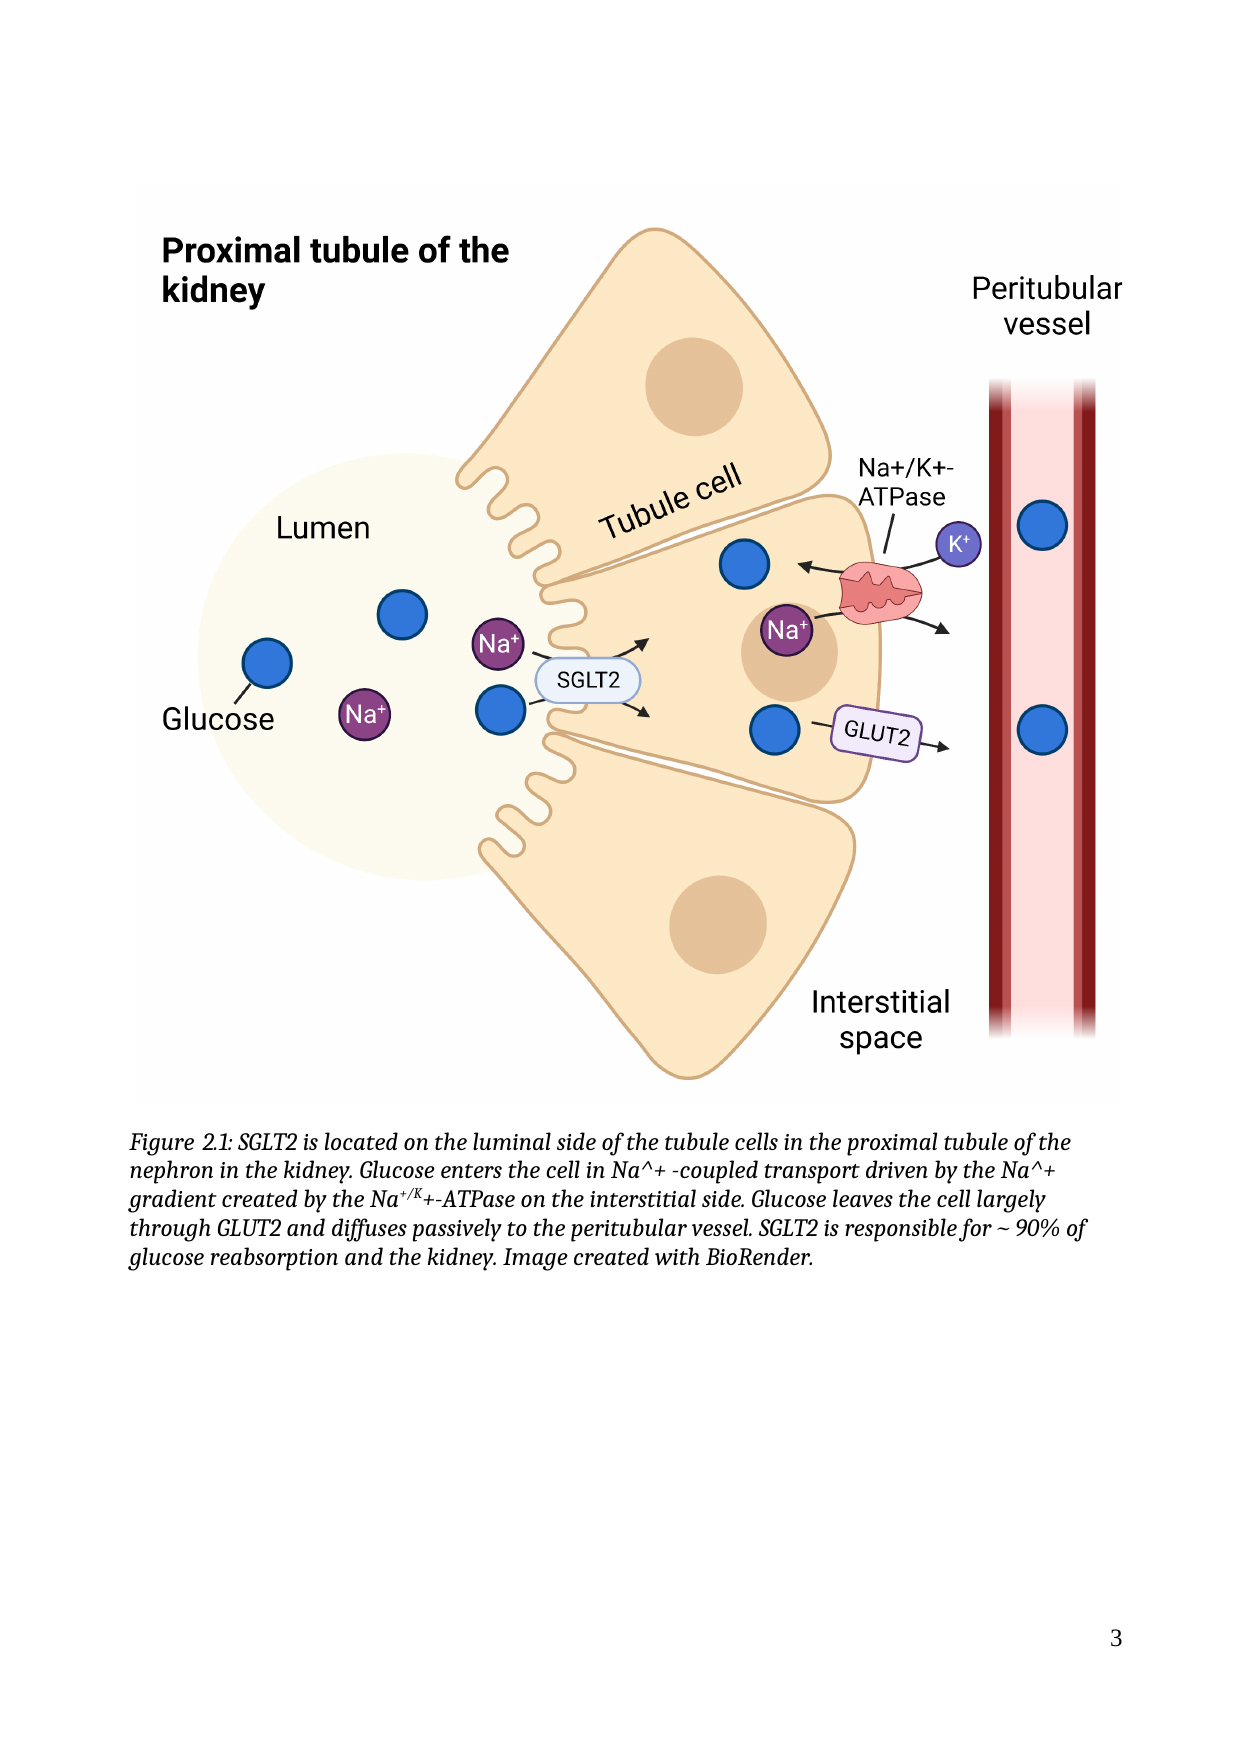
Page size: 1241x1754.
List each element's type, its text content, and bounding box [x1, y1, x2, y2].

table_header Figure 2.1: SGLT2 is located on the luminal side of the tubule cells in the proximal tubule of the nephron in the kidney. Glucose enters the cell in Na^+ -coupled transport driven by the Na^+ gradient created by the Na+/K+-ATPase on the interstitial side. Glucose leaves the cell largely through GLUT2 and diffuses passively to the peritubular vessel. SGLT2 is responsible for ~ 90% of glucose reabsorption and the kidney. Image created with BioRender. [118, 177, 1122, 1284]
picture [129, 177, 1123, 1107]
